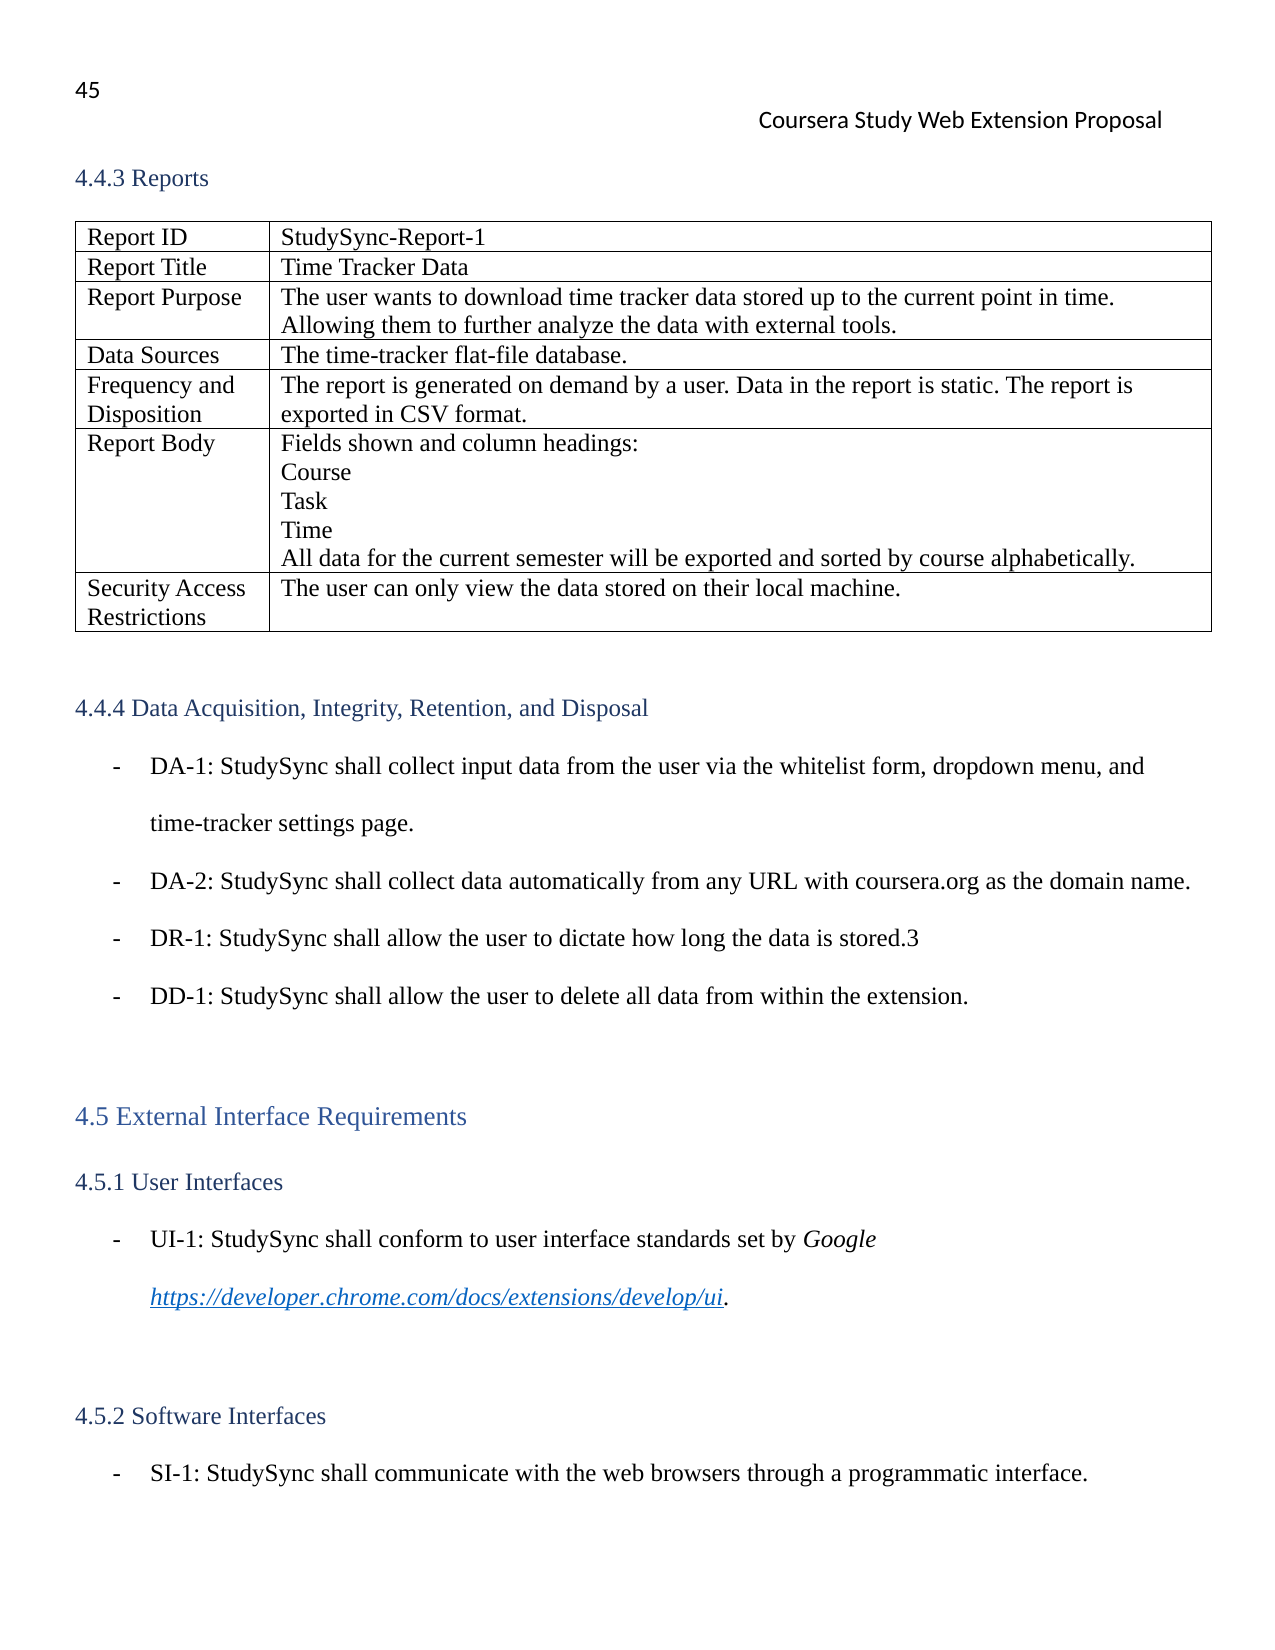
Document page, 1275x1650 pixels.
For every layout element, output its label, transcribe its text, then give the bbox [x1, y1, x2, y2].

table_cell Report Purpose [76, 282, 269, 339]
table_cell The user wants to download time tracker data stored up to the current point in time. Allowing them to further analyze the data with external tools. [270, 282, 1211, 339]
subtitle 4.5.1 User Interfaces [75, 1167, 1200, 1195]
table_cell Security Access Restrictions [76, 573, 269, 631]
list DA-1: StudySync shall collect input data from the user via the whitelist form, dropdown menu, and time-tracker settings page. [112, 751, 1200, 837]
list DR-1: StudySync shall allow the user to dictate how long the data is stored.3 [112, 923, 1200, 952]
table_cell Report Title [76, 252, 269, 281]
table_cell Frequency and Disposition [76, 370, 269, 427]
list DD-1: StudySync shall allow the user to delete all data from within the extension. [112, 981, 1200, 1010]
list DA-2: StudySync shall collect data automatically from any URL with coursera.org as the domain name. [112, 866, 1200, 895]
table_cell Time Tracker Data [270, 252, 1211, 281]
table_cell The user can only view the data stored on their local machine. [270, 573, 1211, 631]
list SI-1: StudySync shall communicate with the web browsers through a programmatic interface. [112, 1458, 1200, 1487]
table_cell Fields shown and column headings: Course Task Time All data for the current semester will be exported and sorted by course alphabetically. [270, 429, 1211, 572]
table_cell Data Sources [76, 340, 269, 369]
table_cell Report Body [76, 429, 269, 572]
subtitle 4.5 External Interface Requirements [75, 1100, 1200, 1131]
table_cell The report is generated on demand by a user. Data in the report is static. The report is exported in CSV format. [270, 370, 1211, 427]
list UI-1: StudySync shall conform to user interface standards set by Google https://developer.chrome.com/docs/extensions/develop/ui. [112, 1224, 1200, 1310]
table_header Report ID [76, 222, 269, 251]
table_cell The time-tracker flat-file database. [270, 340, 1211, 369]
subtitle 4.5.2 Software Interfaces [75, 1401, 1200, 1429]
subtitle 4.4.3 Reports [75, 163, 1200, 192]
table_header StudySync-Report-1 [270, 222, 1211, 251]
subtitle 4.4.4 Data Acquisition, Integrity, Retention, and Disposal [75, 693, 1200, 722]
